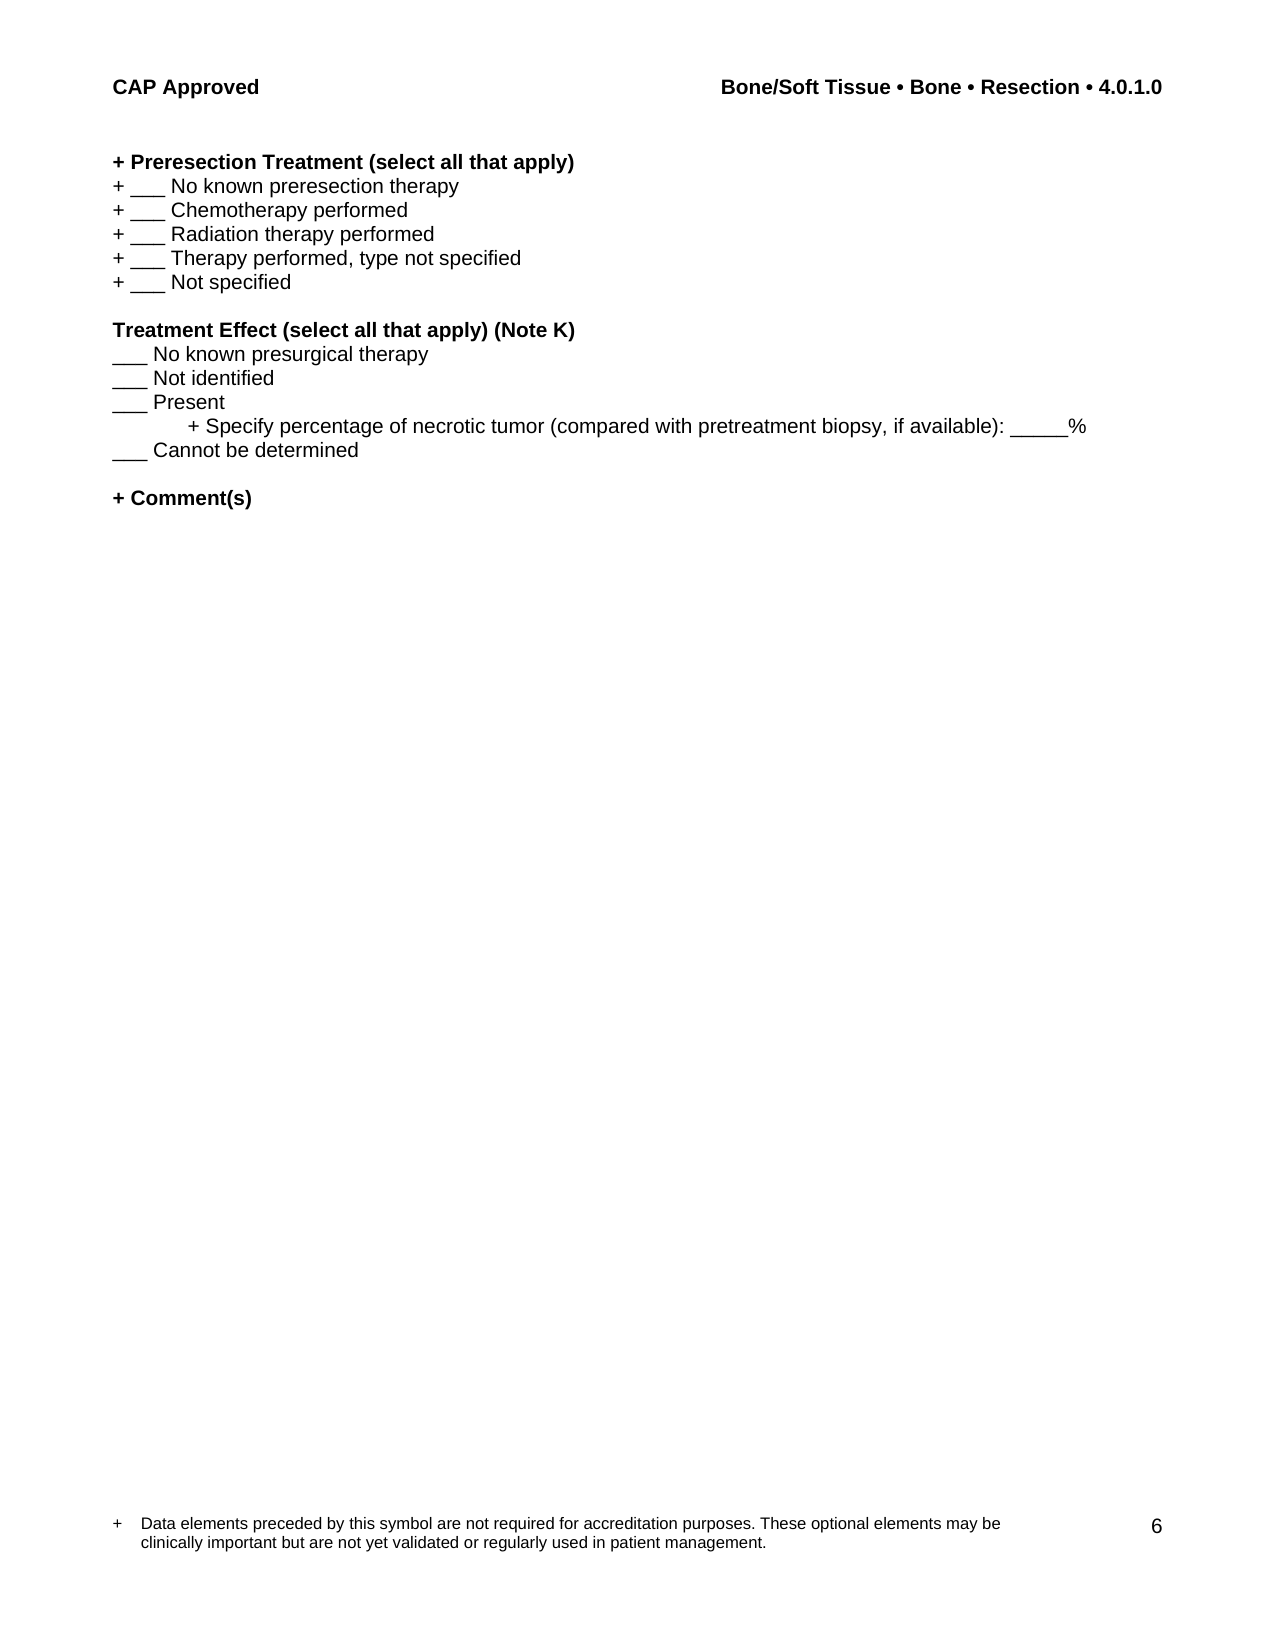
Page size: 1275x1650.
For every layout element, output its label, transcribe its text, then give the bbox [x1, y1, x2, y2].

text ___ Present [112, 389, 1162, 413]
text + ___ Not specified [112, 270, 1162, 294]
text + ___ Radiation therapy performed [112, 222, 1162, 246]
text ___ No known presurgical therapy [112, 342, 1162, 366]
text + ___ No known preresection therapy [112, 174, 1162, 198]
text Treatment Effect (select all that apply) (Note K) [112, 318, 1162, 342]
subtitle + Preresection Treatment (select all that apply) [112, 150, 1162, 174]
subtitle + Comment(s) [112, 485, 1162, 509]
text ___ Cannot be determined [112, 437, 1162, 461]
text + ___ Chemotherapy performed [112, 198, 1162, 222]
text + Specify percentage of necrotic tumor (compared with pretreatment biopsy, if available): _____% [187, 413, 1162, 437]
text ___ Not identified [112, 366, 1162, 389]
text + ___ Therapy performed, type not specified [112, 246, 1162, 270]
